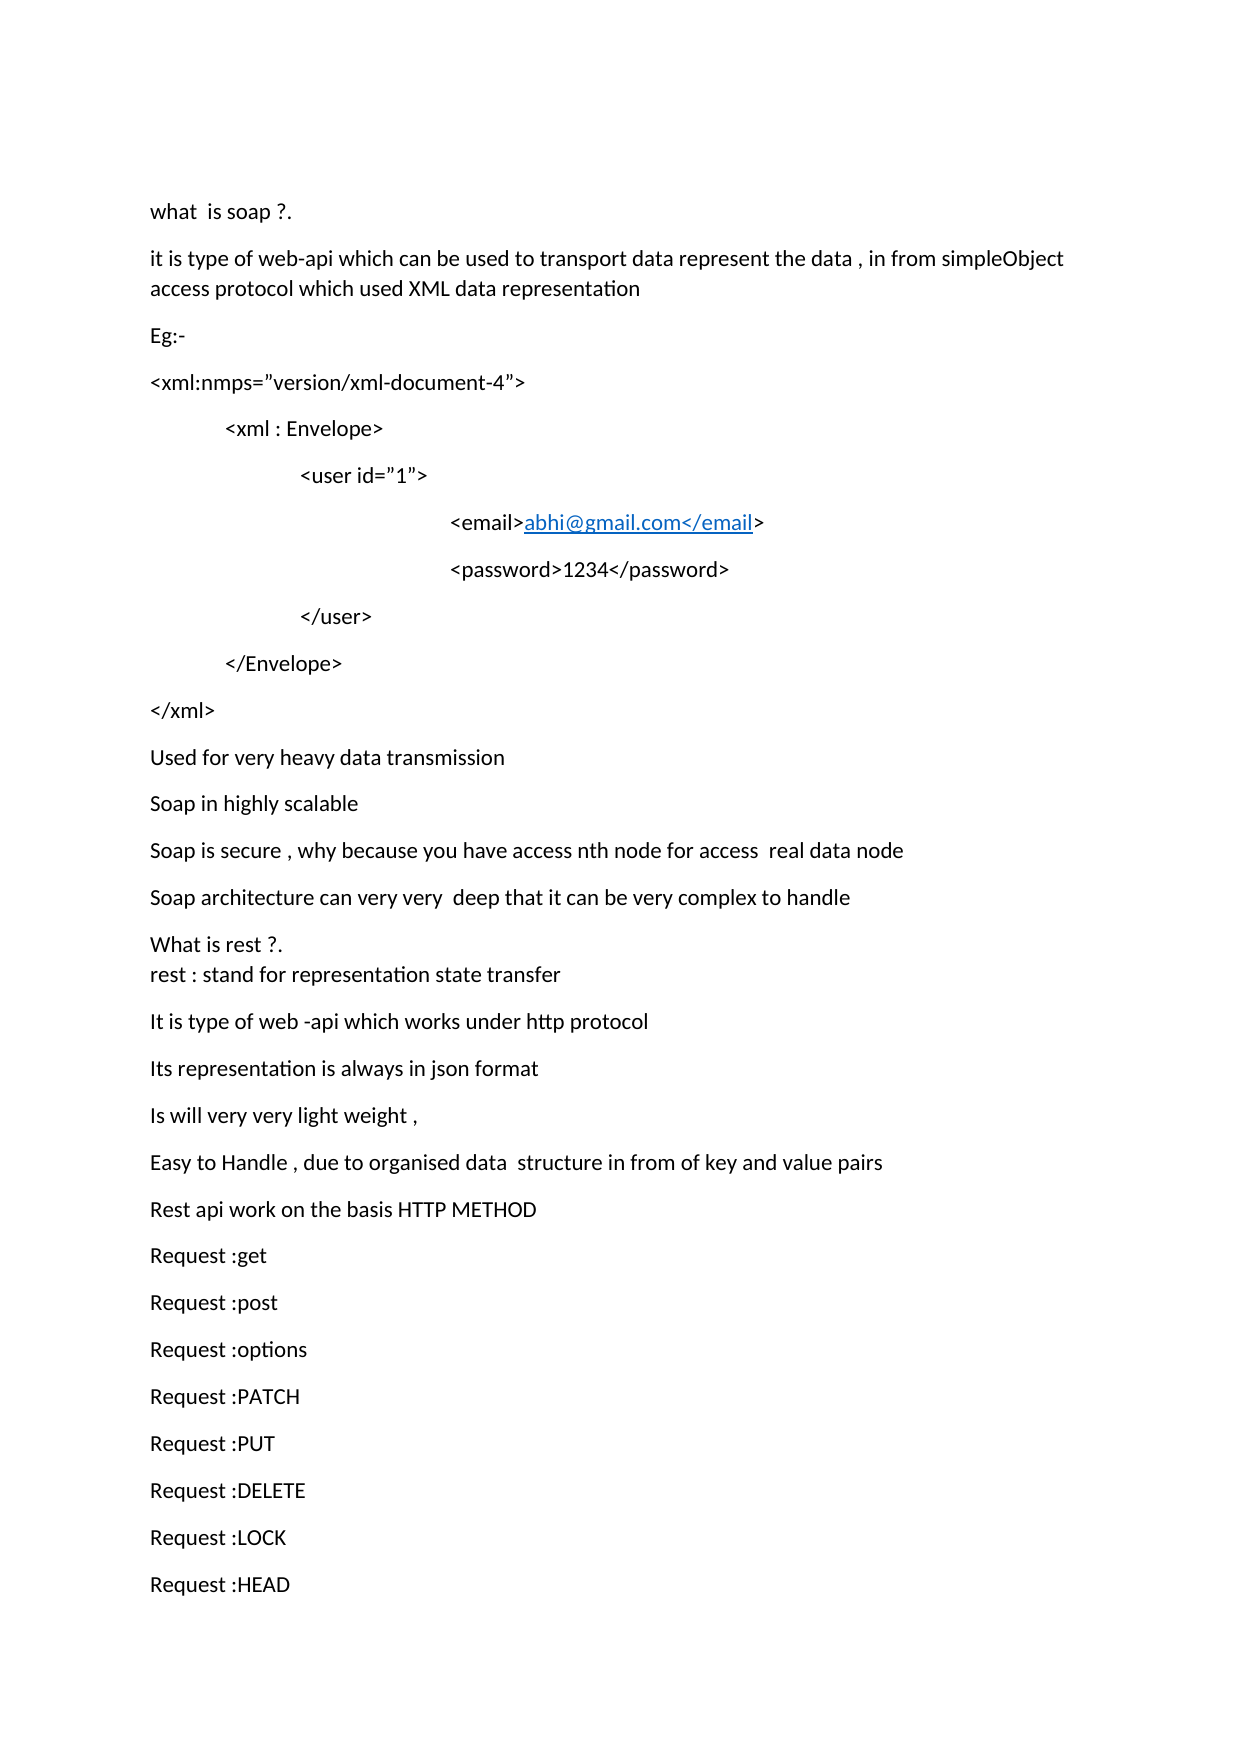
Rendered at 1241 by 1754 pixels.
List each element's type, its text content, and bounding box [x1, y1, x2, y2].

text Its representation is always in json format [150, 1054, 1090, 1082]
text Request :DELETE [150, 1476, 1090, 1504]
text Soap in highly scalable [150, 789, 1090, 818]
text it is type of web-api which can be used to transport data represent the data , in from simpleObject access protocol which used XML data representation [150, 244, 1090, 302]
text It is type of web -api which works under http protocol [150, 1007, 1090, 1035]
text Request :HEAD [150, 1570, 1090, 1598]
text <password>1234</password> [150, 555, 1090, 583]
text Request :options [150, 1335, 1090, 1363]
text Request :PATCH [150, 1382, 1090, 1410]
text What is rest ?. rest : stand for representation state transfer [150, 930, 1090, 988]
text Eg:- [150, 321, 1090, 349]
text <xml:nmps=”version/xml-document-4”> [150, 368, 1090, 396]
text Soap architecture can very very deep that it can be very complex to handle [150, 883, 1090, 911]
text </user> [150, 602, 1090, 630]
text Rest api work on the basis HTTP METHOD [150, 1195, 1090, 1223]
text Request :post [150, 1288, 1090, 1317]
text what is soap ?. [150, 197, 1090, 225]
text <user id=”1”> [150, 461, 1090, 489]
text </Envelope> [150, 649, 1090, 677]
text Easy to Handle , due to organised data structure in from of key and value pairs [150, 1148, 1090, 1176]
text <xml : Envelope> [150, 414, 1090, 443]
text <email>abhi@gmail.com</email> [150, 508, 1090, 536]
text Soap is secure , why because you have access nth node for access real data node [150, 836, 1090, 864]
text </xml> [150, 696, 1090, 724]
text Request :PUT [150, 1429, 1090, 1457]
text Is will very very light weight , [150, 1101, 1090, 1129]
text Request :get [150, 1242, 1090, 1270]
text Used for very heavy data transmission [150, 743, 1090, 771]
text Request :LOCK [150, 1523, 1090, 1551]
